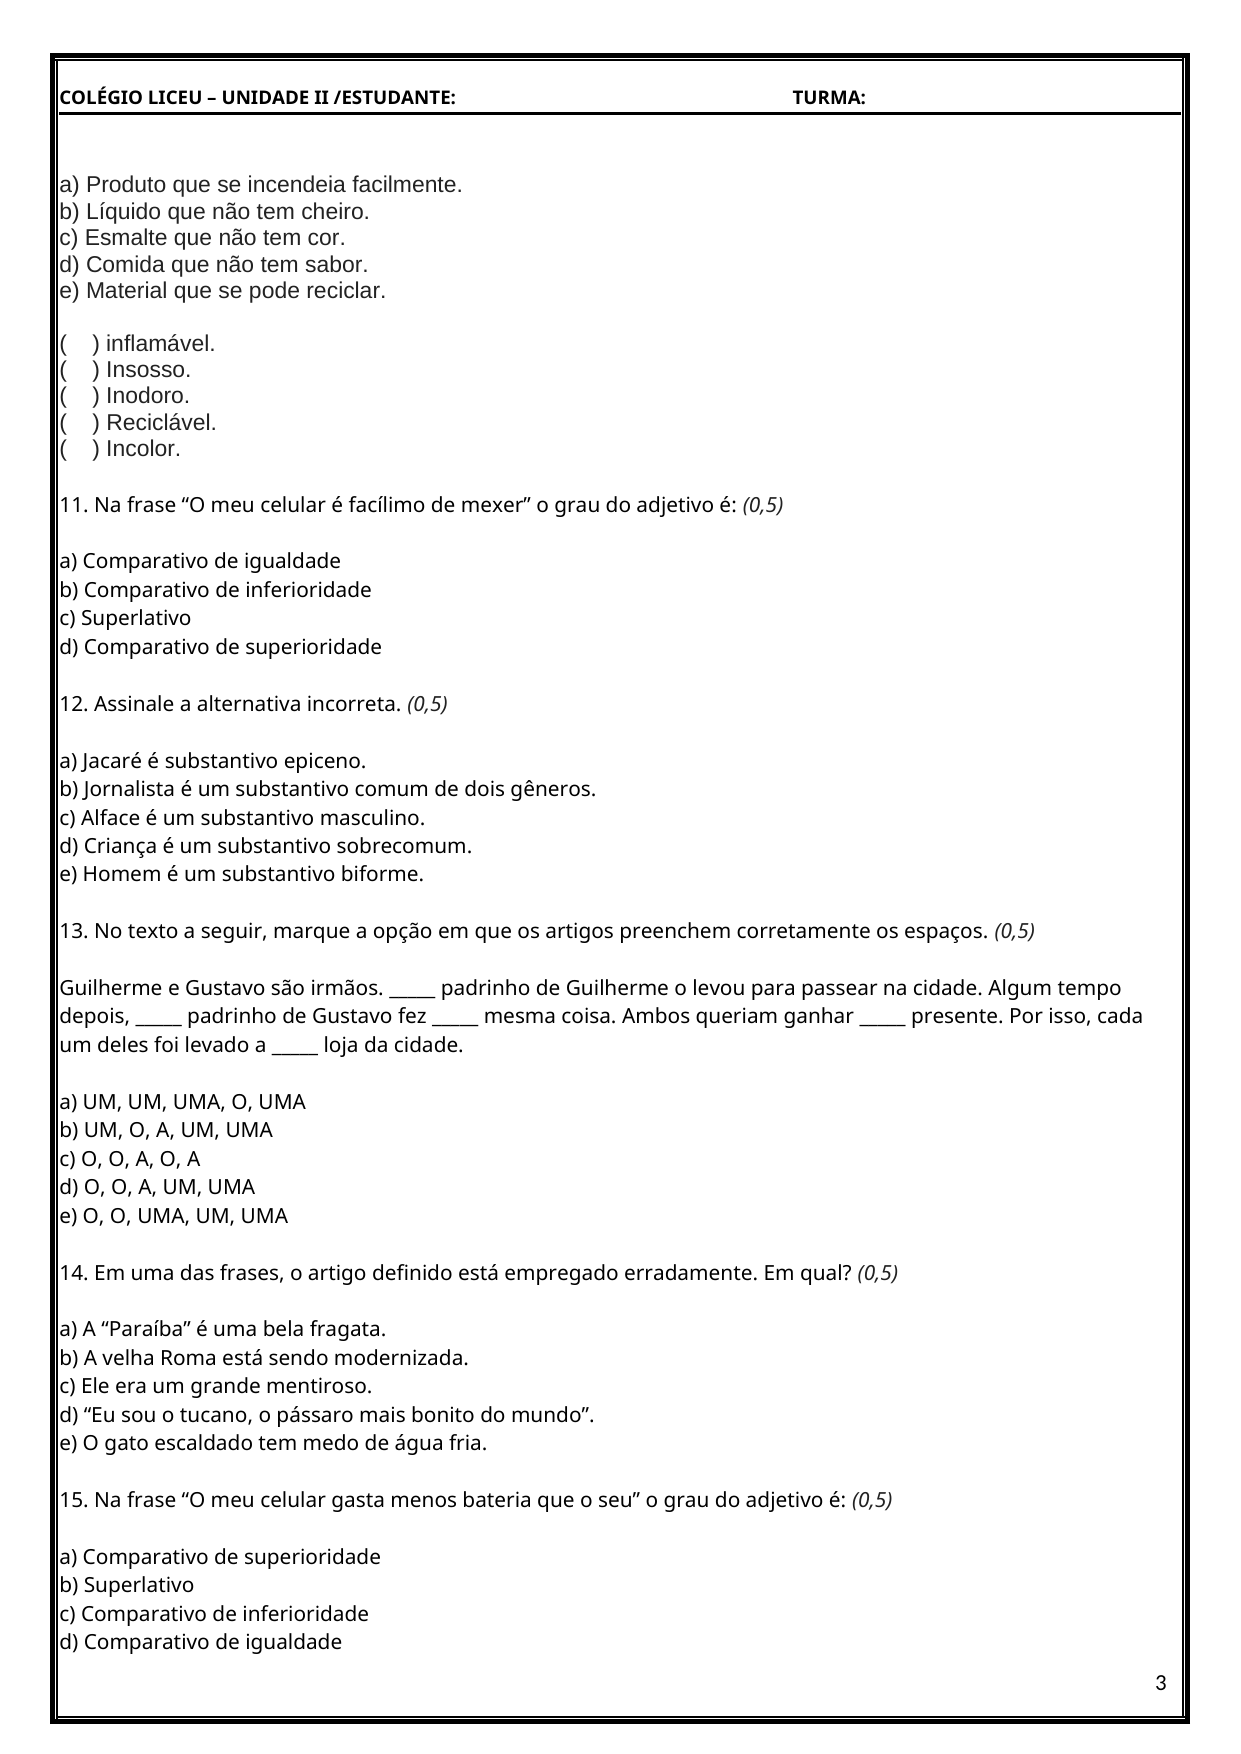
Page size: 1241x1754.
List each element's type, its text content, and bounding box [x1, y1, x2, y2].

text e) O gato escaldado tem medo de água fria. [59, 1428, 1167, 1457]
text c) O, O, A, O, A [59, 1144, 1167, 1172]
text d) O, O, A, UM, UMA [59, 1172, 1167, 1201]
text c) Superlativo [59, 603, 1167, 632]
text 11. Na frase “O meu celular é facílimo de mexer” o grau do adjetivo é: (0,5) [59, 490, 1167, 518]
text a) A “Paraíba” é uma bela fragata. [59, 1314, 1167, 1343]
text 15. Na frase “O meu celular gasta menos bateria que o seu” o grau do adjetivo é: (0,5) [59, 1485, 1167, 1513]
text e) O, O, UMA, UM, UMA [59, 1201, 1167, 1229]
text b) A velha Roma está sendo modernizada. [59, 1343, 1167, 1371]
text c) Esmalte que não tem cor. [59, 224, 1167, 251]
text c) Ele era um grande mentiroso. [59, 1371, 1167, 1400]
text ( ) Insosso. [59, 356, 1167, 382]
text Guilherme e Gustavo são irmãos. _____ padrinho de Guilherme o levou para passear na cidade. Algum tempo depois, _____ padrinho de Gustavo fez _____ mesma coisa. Ambos queriam ganhar _____ presente. Por isso, cada um deles foi levado a _____ loja da cidade. [59, 973, 1167, 1058]
text d) Comida que não tem sabor. [59, 251, 1167, 277]
text 14. Em uma das frases, o artigo definido está empregado erradamente. Em qual? (0,5) [59, 1258, 1167, 1286]
text d) “Eu sou o tucano, o pássaro mais bonito do mundo”. [59, 1400, 1167, 1428]
text c) Alface é um substantivo masculino. [59, 803, 1167, 831]
text 13. No texto a seguir, marque a opção em que os artigos preenchem corretamente os espaços. (0,5) [59, 916, 1167, 945]
text 12. Assinale a alternativa incorreta. (0,5) [59, 689, 1167, 717]
text d) Comparativo de superioridade [59, 632, 1167, 660]
text ( ) inflamável. [59, 329, 1167, 356]
text ( ) Inodoro. [59, 382, 1167, 409]
text a) UM, UM, UMA, O, UMA [59, 1087, 1167, 1115]
text a) Comparativo de igualdade [59, 547, 1167, 575]
text a) Produto que se incendeia facilmente. [59, 171, 1167, 198]
text d) Criança é um substantivo sobrecomum. [59, 831, 1167, 859]
text c) Comparativo de inferioridade [59, 1599, 1167, 1627]
text b) Líquido que não tem cheiro. [59, 198, 1167, 224]
text ( ) Incolor. [59, 435, 1167, 461]
text e) Material que se pode reciclar. [59, 277, 1167, 303]
text a) Comparativo de superioridade [59, 1542, 1167, 1570]
text e) Homem é um substantivo biforme. [59, 859, 1167, 888]
text a) Jacaré é substantivo epiceno. [59, 746, 1167, 774]
text b) UM, O, A, UM, UMA [59, 1115, 1167, 1144]
text b) Superlativo [59, 1570, 1167, 1599]
text b) Jornalista é um substantivo comum de dois gêneros. [59, 774, 1167, 803]
text ( ) Reciclável. [59, 409, 1167, 435]
text b) Comparativo de inferioridade [59, 575, 1167, 603]
text d) Comparativo de igualdade [59, 1627, 1167, 1656]
